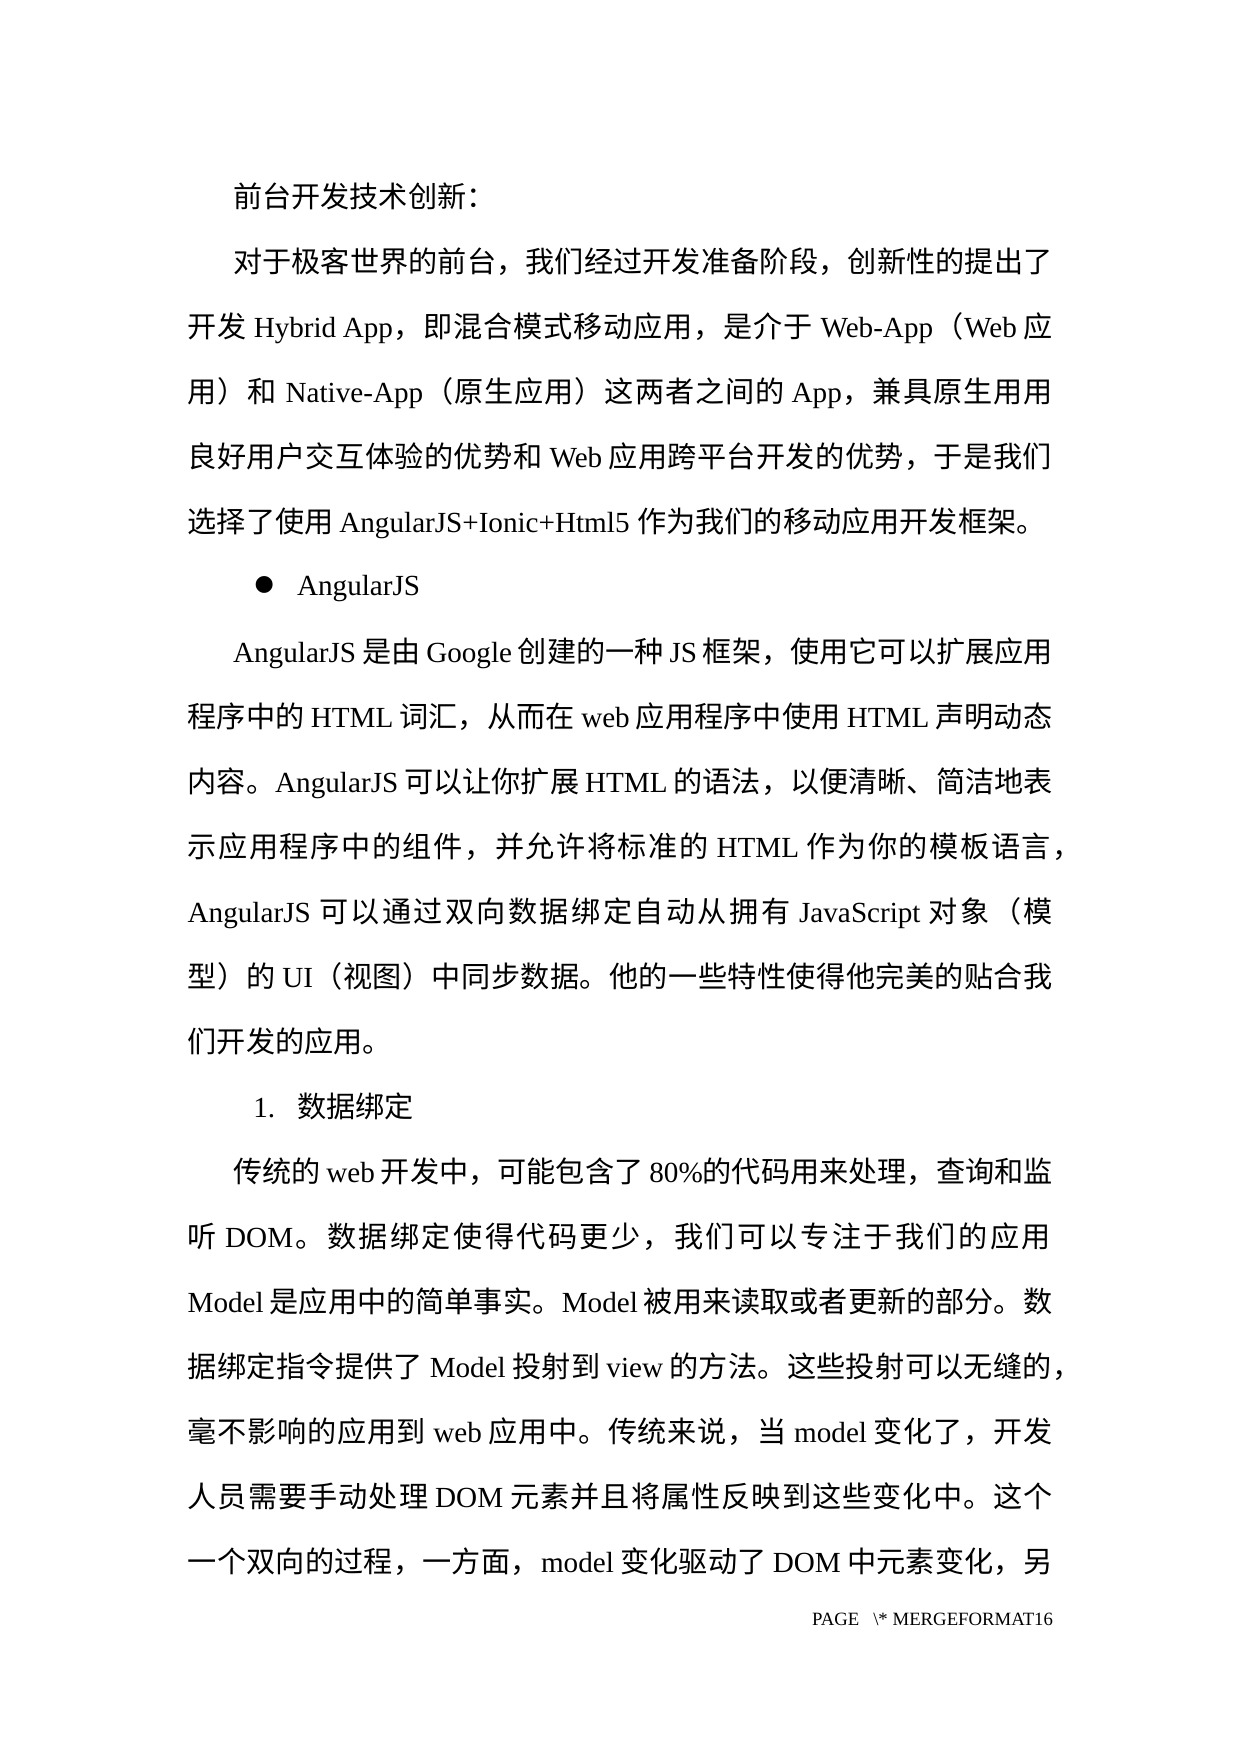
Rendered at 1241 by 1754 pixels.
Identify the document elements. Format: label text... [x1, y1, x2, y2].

text AngularJS是由Google创建的一种JS框架，使用它可以扩展应用程序中的HTML词汇，从而在web应用程序中使用HTML声明动态内容。AngularJS可以让你扩展HTML的语法，以便清晰、简洁地表示应用程序中的组件，并允许将标准的HTML作为你的模板语言，AngularJS可以通过双向数据绑定自动从拥有JavaScript对象（模型）的UI（视图）中同步数据。他的一些特性使得他完美的贴合我们开发的应用。 [187, 617, 1053, 1072]
list AngularJS [253, 552, 1053, 617]
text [187, 1137, 1053, 1592]
list 数据绑定 [253, 1072, 1053, 1137]
text 对于极客世界的前台，我们经过开发准备阶段，创新性的提出了开发Hybrid App，即混合模式移动应用，是介于Web-App（Web应用）和 Native-App（原生应用）这两者之间的App，兼具原生用用良好用户交互体验的优势和Web应用跨平台开发的优势，于是我们选择了使用AngularJS+Ionic+Html5 作为我们的移动应用开发框架。 [187, 227, 1053, 552]
text 前台开发技术创新： [187, 162, 1053, 227]
